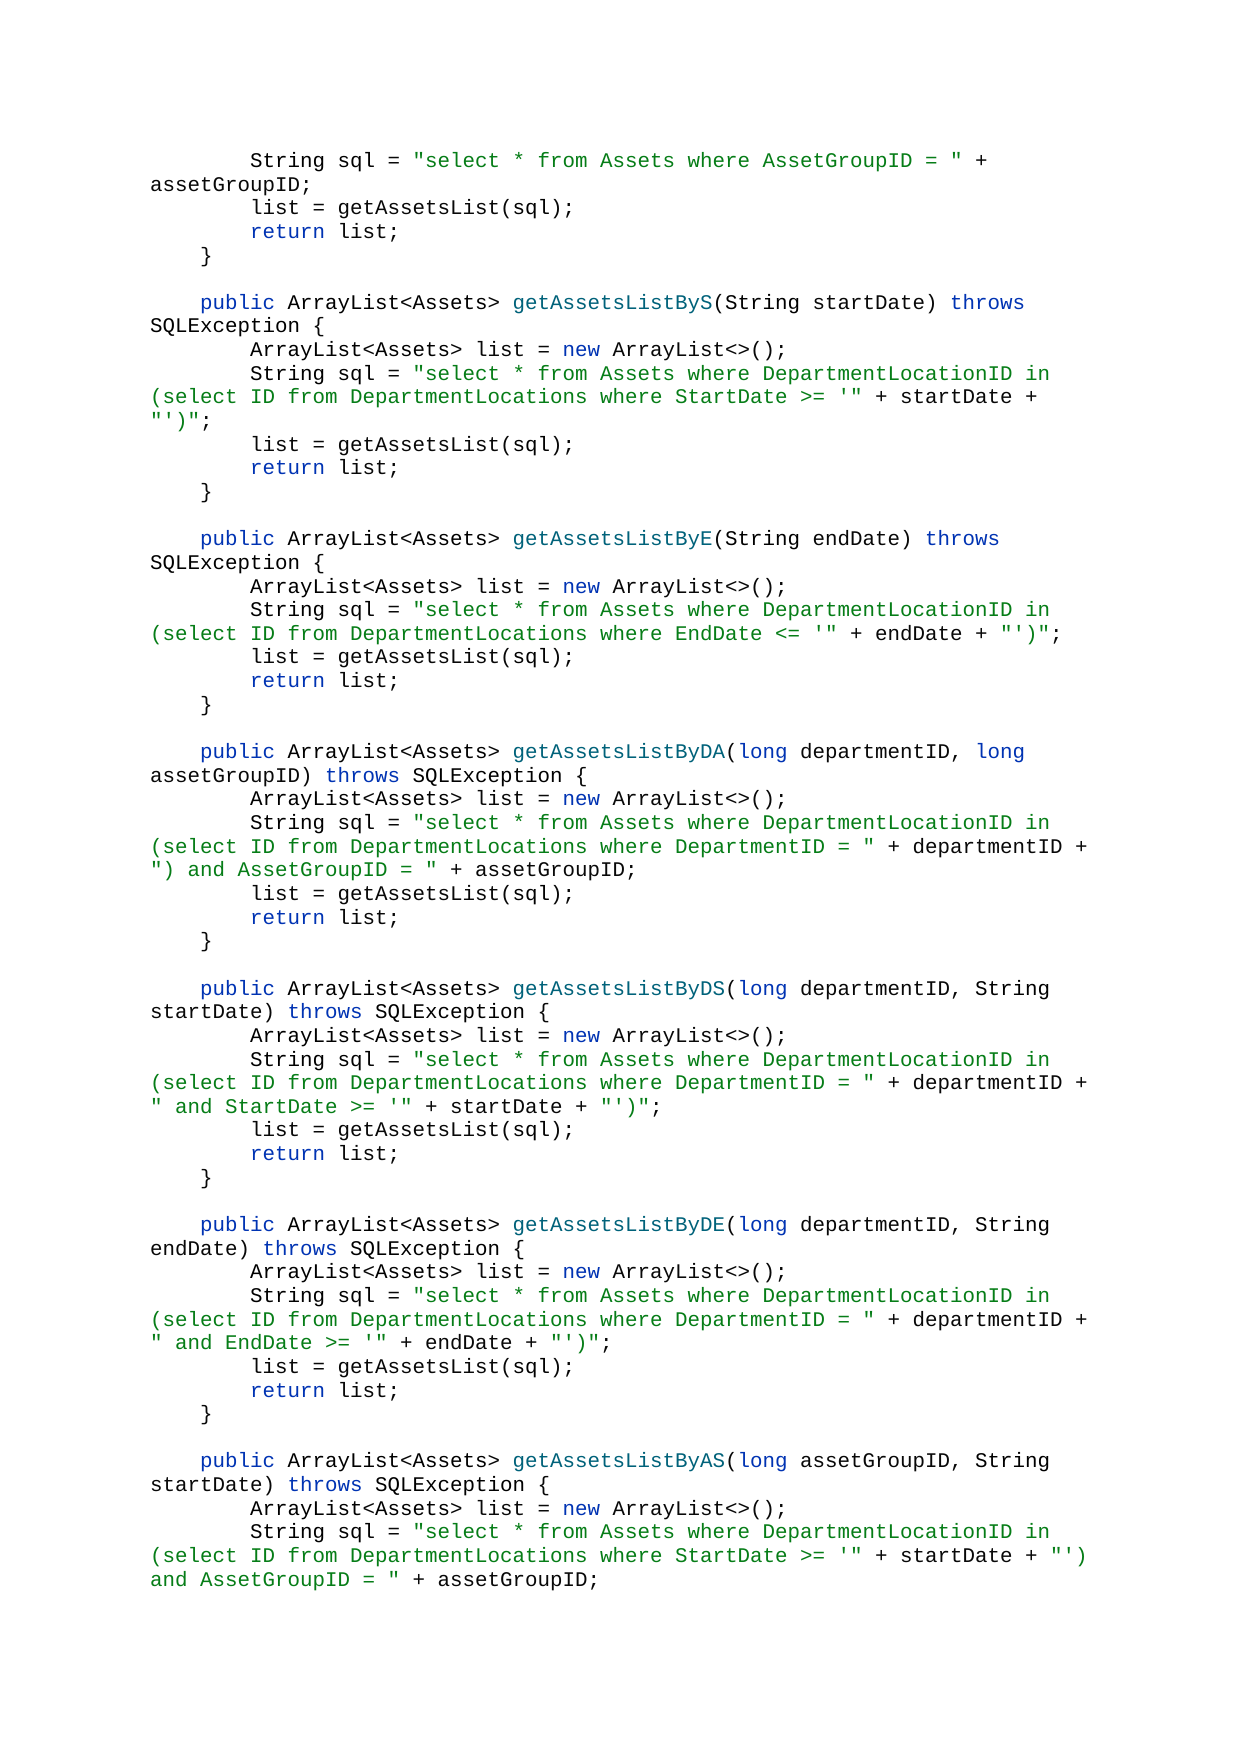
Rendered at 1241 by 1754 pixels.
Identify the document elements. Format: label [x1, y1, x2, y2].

text [150, 150, 1090, 1592]
